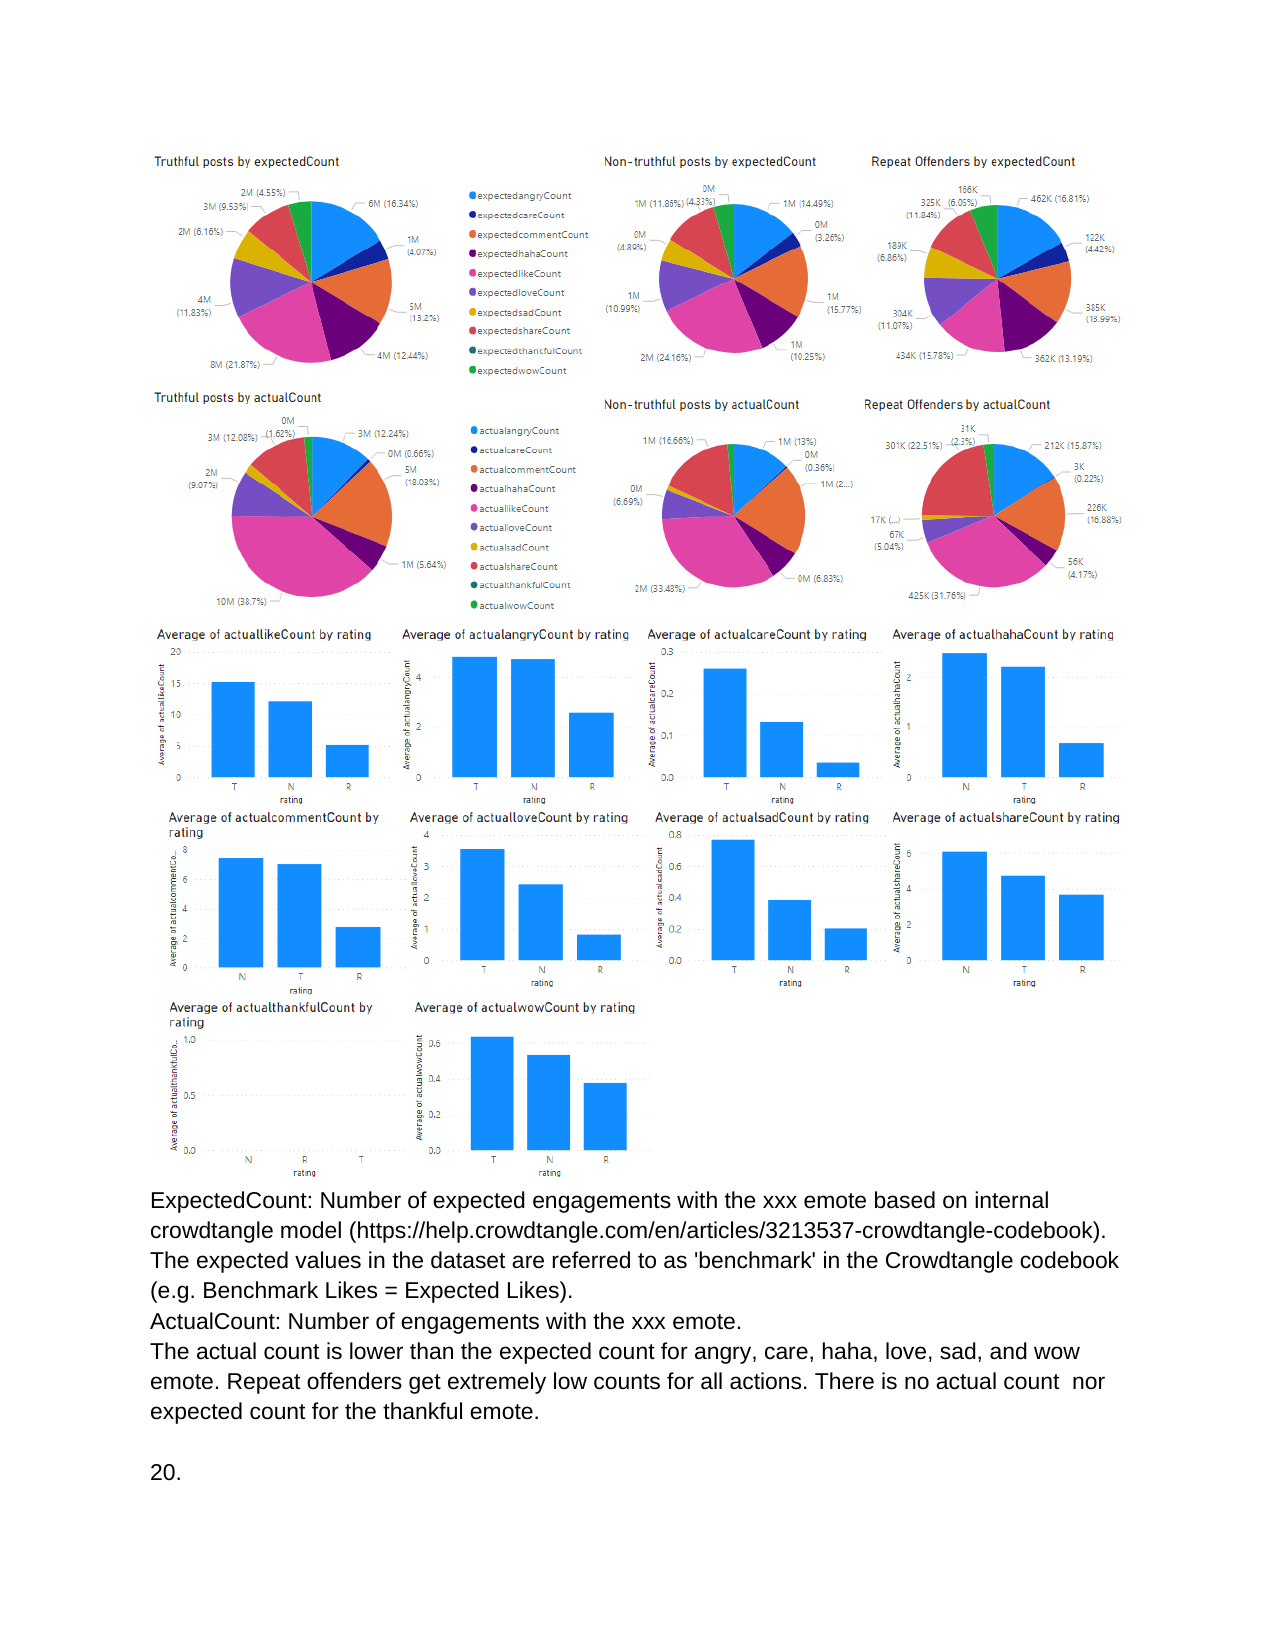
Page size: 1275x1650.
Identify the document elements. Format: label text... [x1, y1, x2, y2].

text ExpectedCount: Number of expected engagements with the xxx emote based on internal crowdtangle model (https://help.crowdtangle.com/en/articles/3213537-crowdtangle-codebook). The expected values in the dataset are referred to as 'benchmark' in the Crowdtangle codebook (e.g. Benchmark Likes = Expected Likes). [150, 1187, 1125, 1304]
text ActualCount: Number of engagements with the xxx emote. [150, 1308, 1125, 1334]
text 20. [150, 1459, 1125, 1485]
picture [150, 150, 1125, 617]
text The actual count is lower than the expected count for angry, care, haha, love, sad, and wow emote. Repeat offenders get extremely low counts for all actions. There is no actual count nor expected count for the thankful emote. [150, 1338, 1125, 1425]
picture [150, 620, 1125, 1183]
